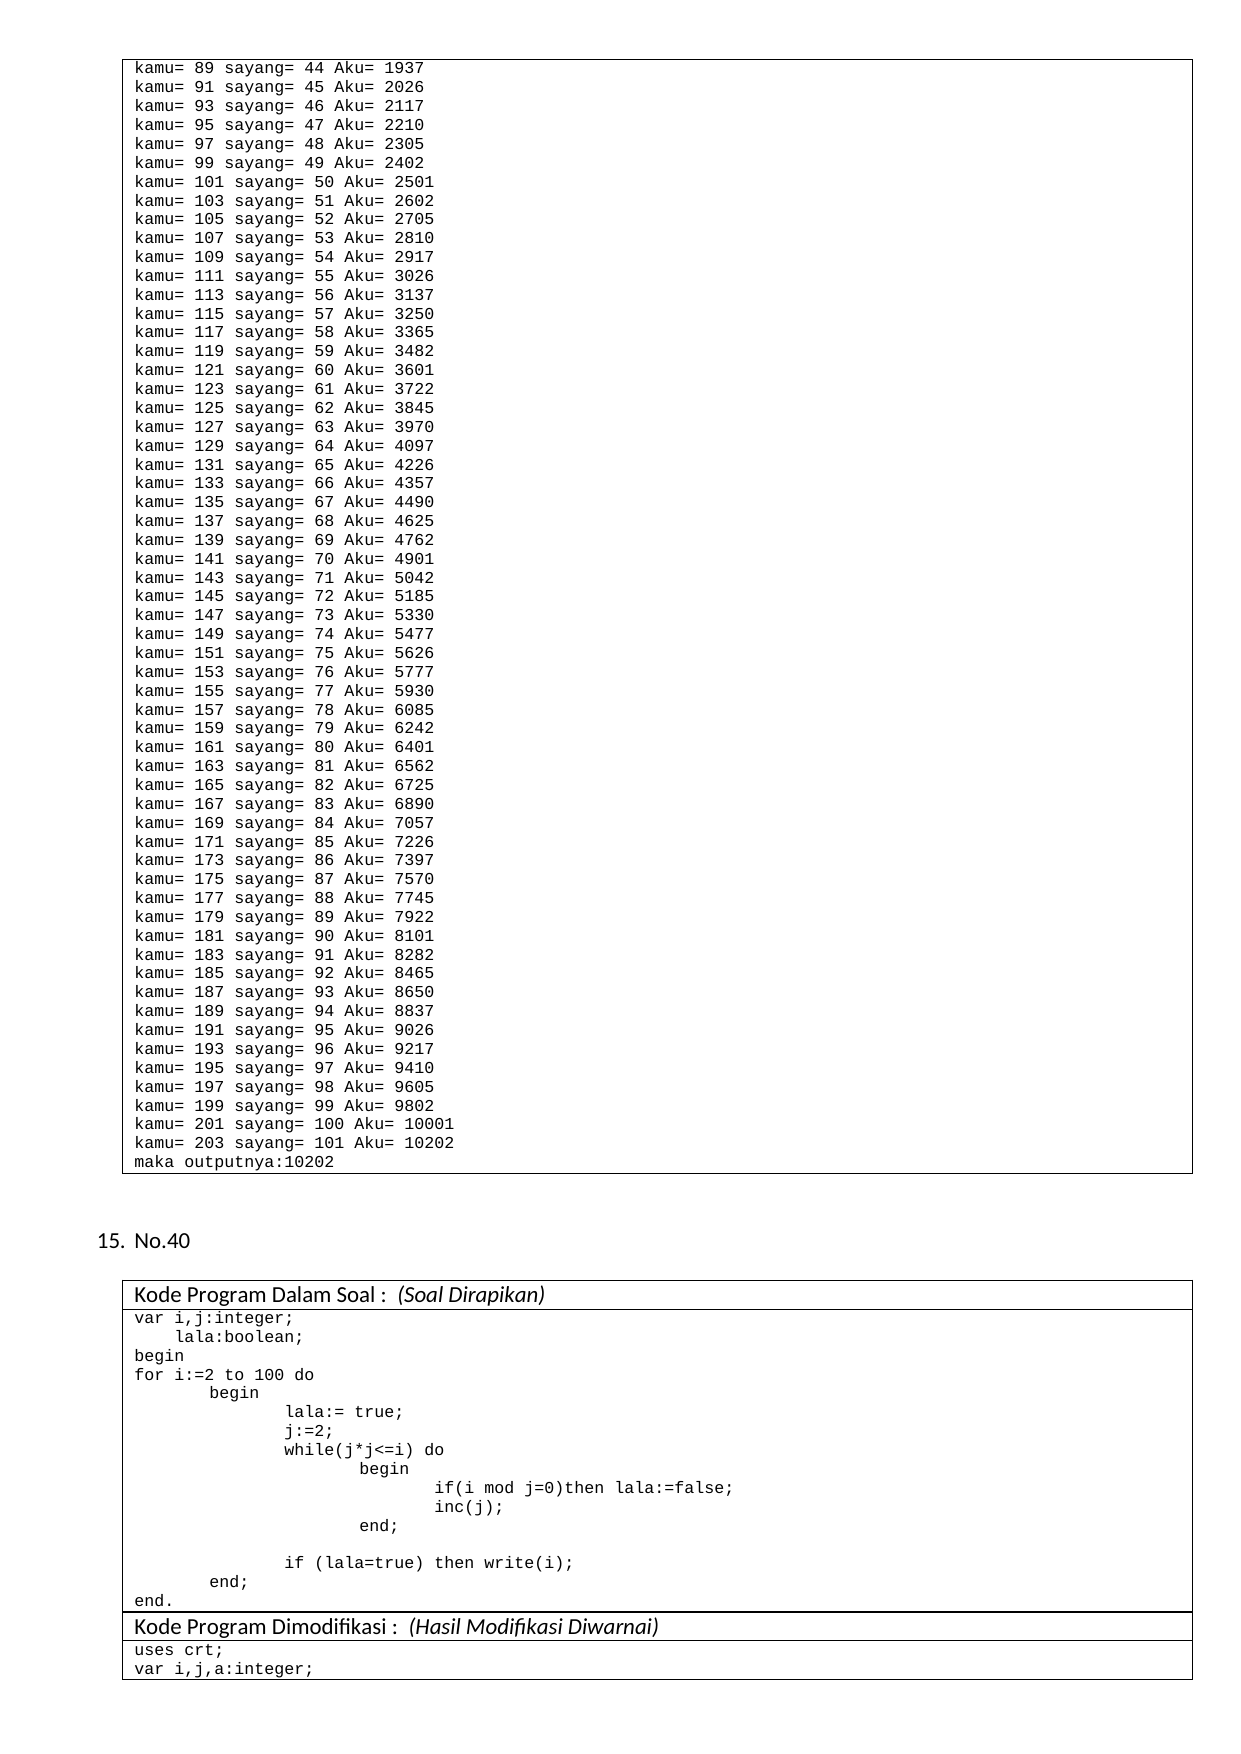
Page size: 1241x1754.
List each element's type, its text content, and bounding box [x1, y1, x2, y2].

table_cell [123, 60, 1192, 1172]
table_header Kode Program Dalam Soal : (Soal Dirapikan) [123, 1281, 1192, 1309]
table_cell Kode Program Dimodifikasi : (Hasil Modifikasi Diwarnai) [123, 1613, 1192, 1640]
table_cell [123, 1641, 1192, 1679]
list No.40 [97, 1227, 1181, 1254]
table_cell var i,j:integer; lala:boolean; begin for i:=2 to 100 do begin lala:= true; j:=2; while(j*j<=i) do begin if(i mod j=0)then lala:=false; inc(j); end; if (lala=true) then write(i); end; end. [123, 1310, 1192, 1611]
